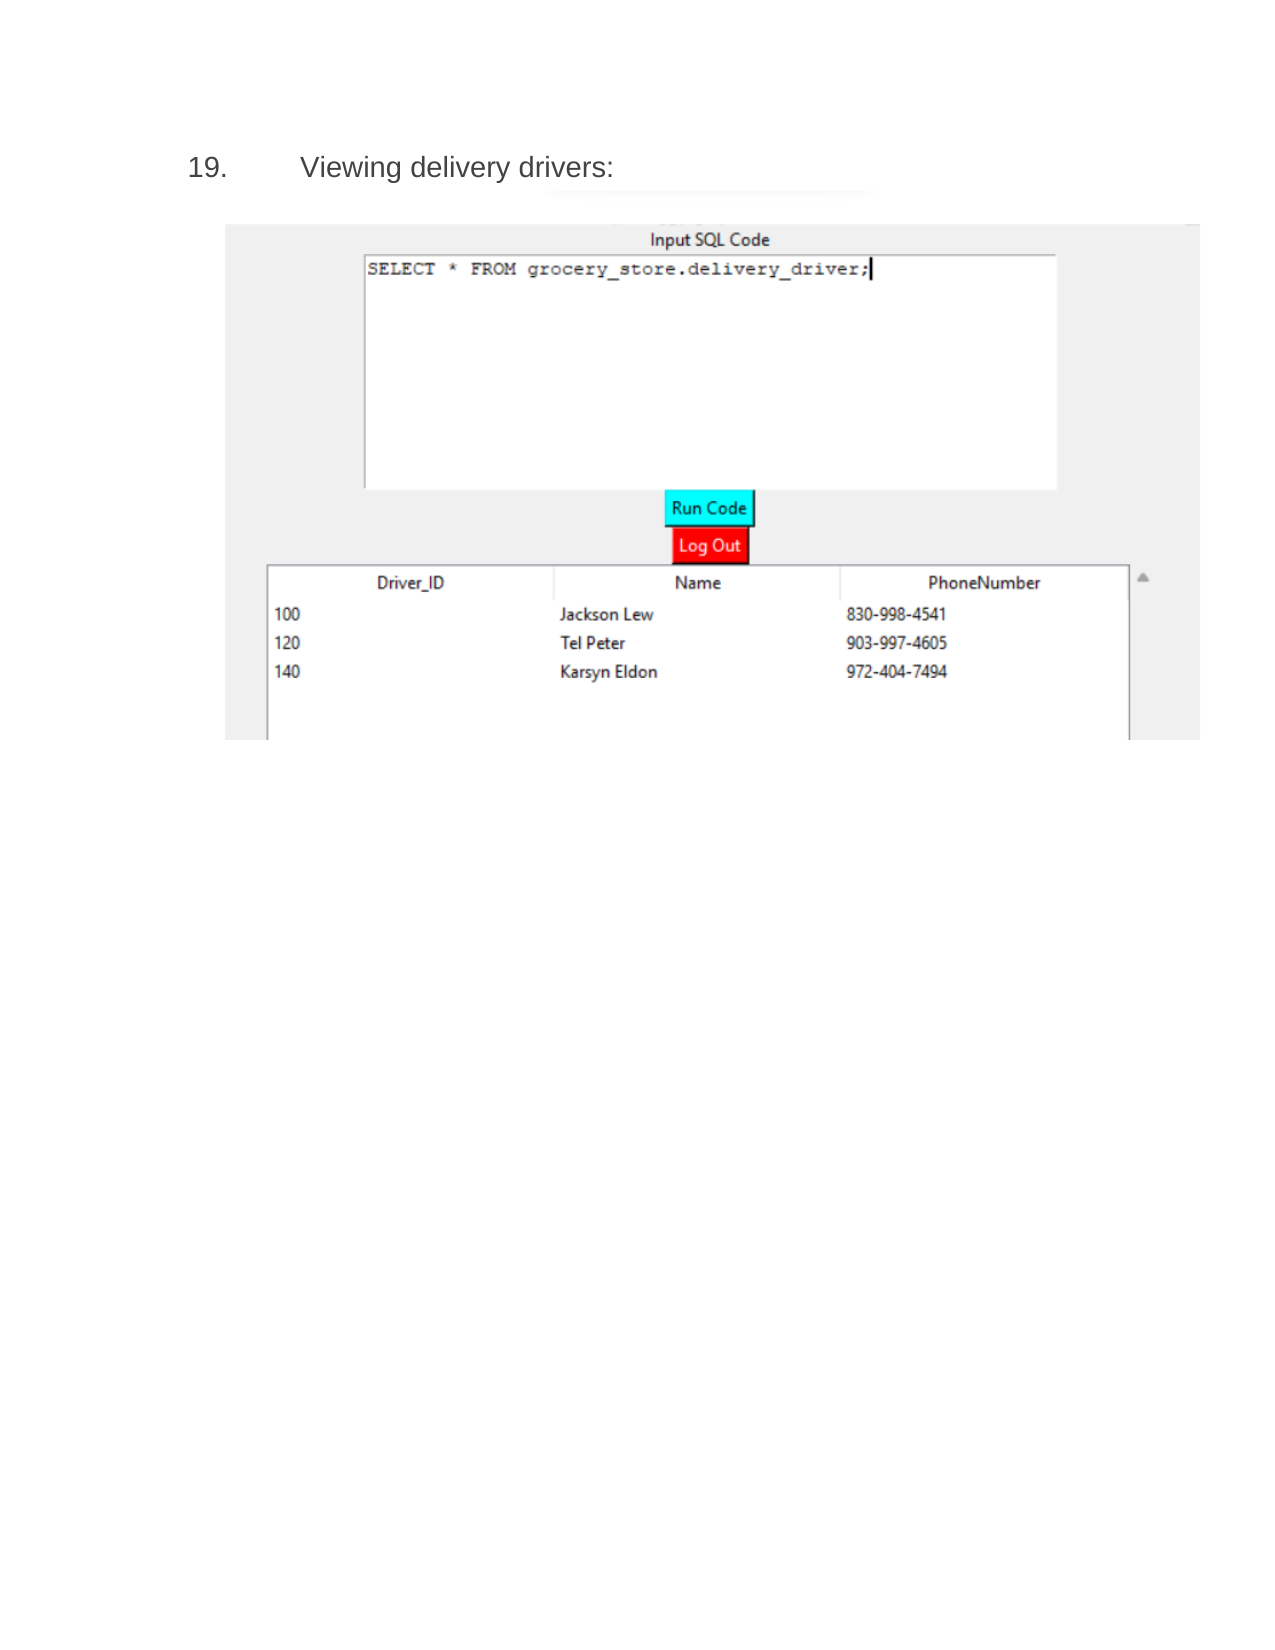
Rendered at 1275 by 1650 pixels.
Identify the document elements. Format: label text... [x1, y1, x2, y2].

subtitle Viewing delivery drivers: [187, 150, 1125, 183]
picture [225, 191, 1200, 740]
